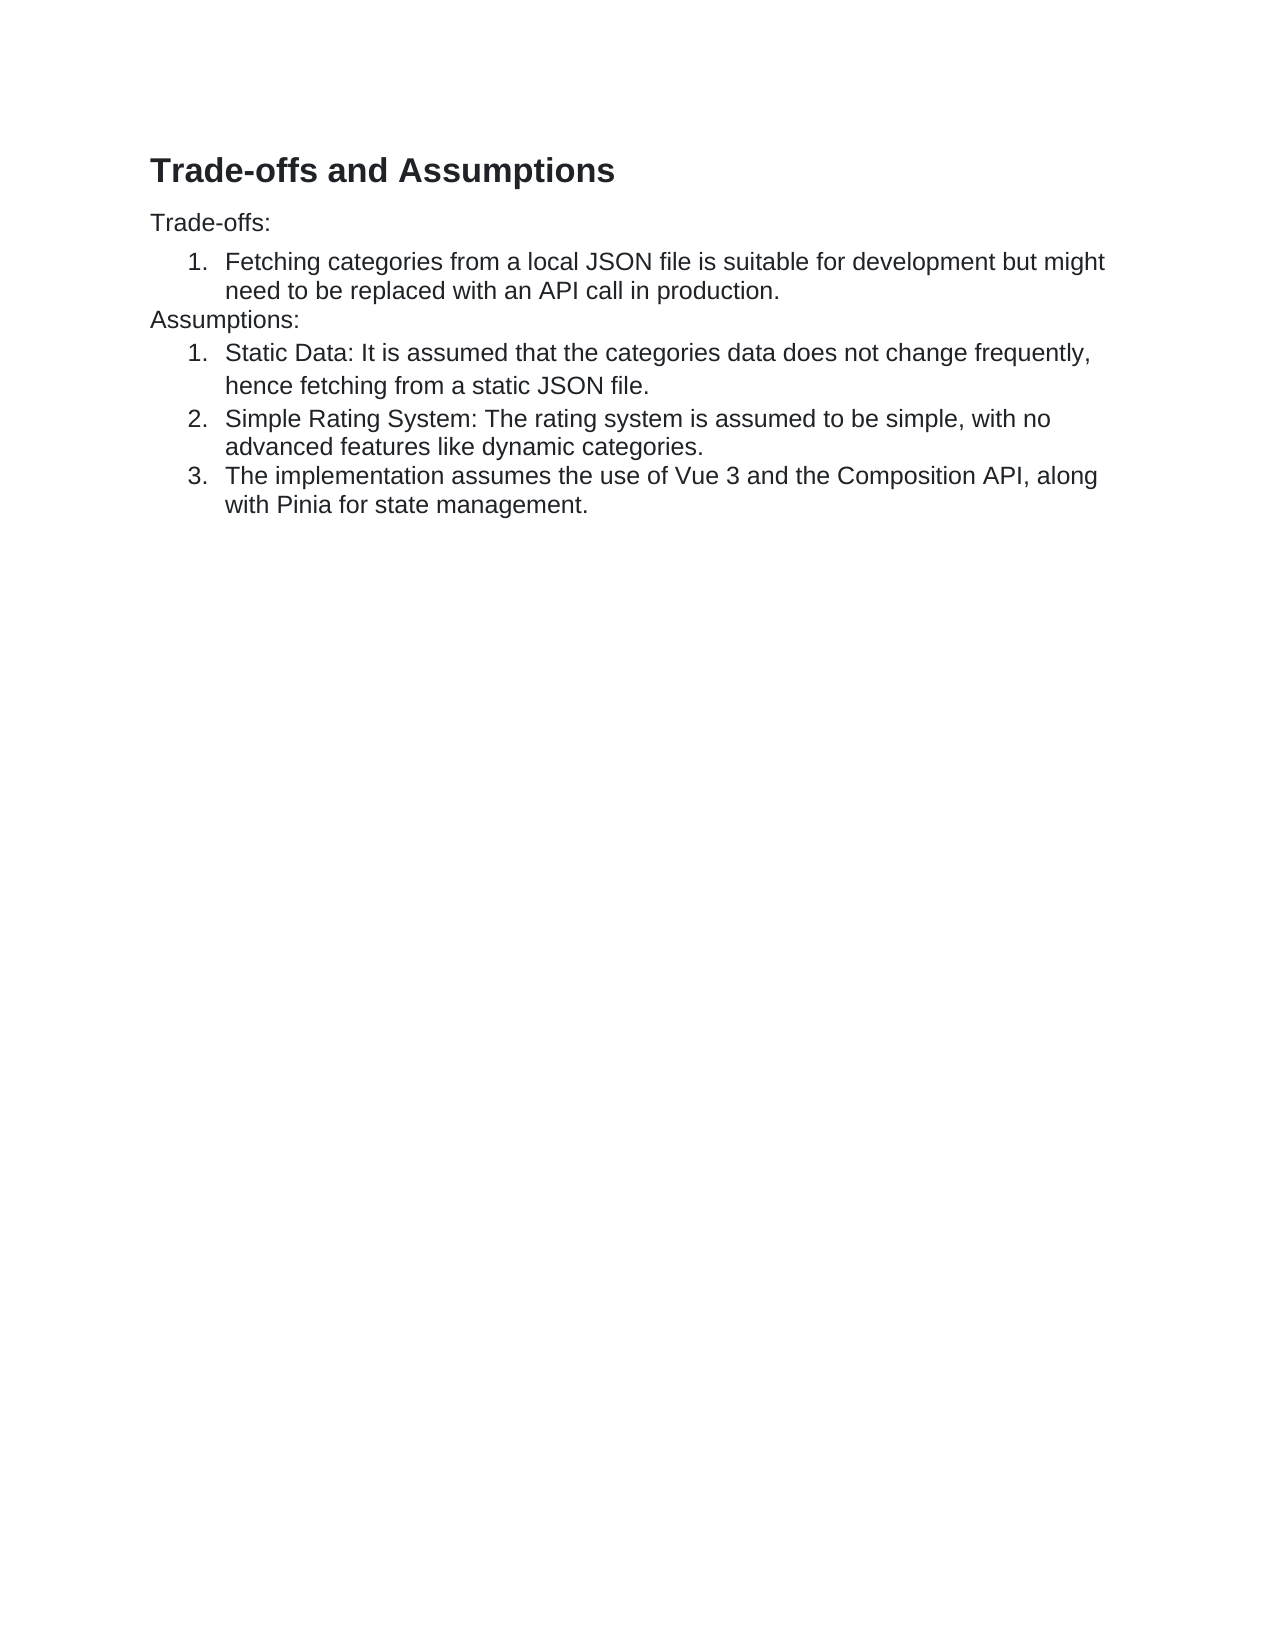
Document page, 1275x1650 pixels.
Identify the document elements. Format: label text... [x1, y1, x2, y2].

list The implementation assumes the use of Vue 3 and the Composition API, along with Pinia for state management. [187, 461, 1125, 519]
subtitle Trade-offs and Assumptions [150, 150, 1125, 189]
list Fetching categories from a local JSON file is suitable for development but might need to be replaced with an API call in production. [187, 247, 1125, 304]
list Simple Rating System: The rating system is assumed to be simple, with no advanced features like dynamic categories. [187, 404, 1125, 461]
text Assumptions: [150, 304, 1125, 333]
text Trade-offs: [150, 208, 1125, 237]
list Static Data: It is assumed that the categories data does not change frequently, hence fetching from a static JSON file. [187, 338, 1125, 399]
